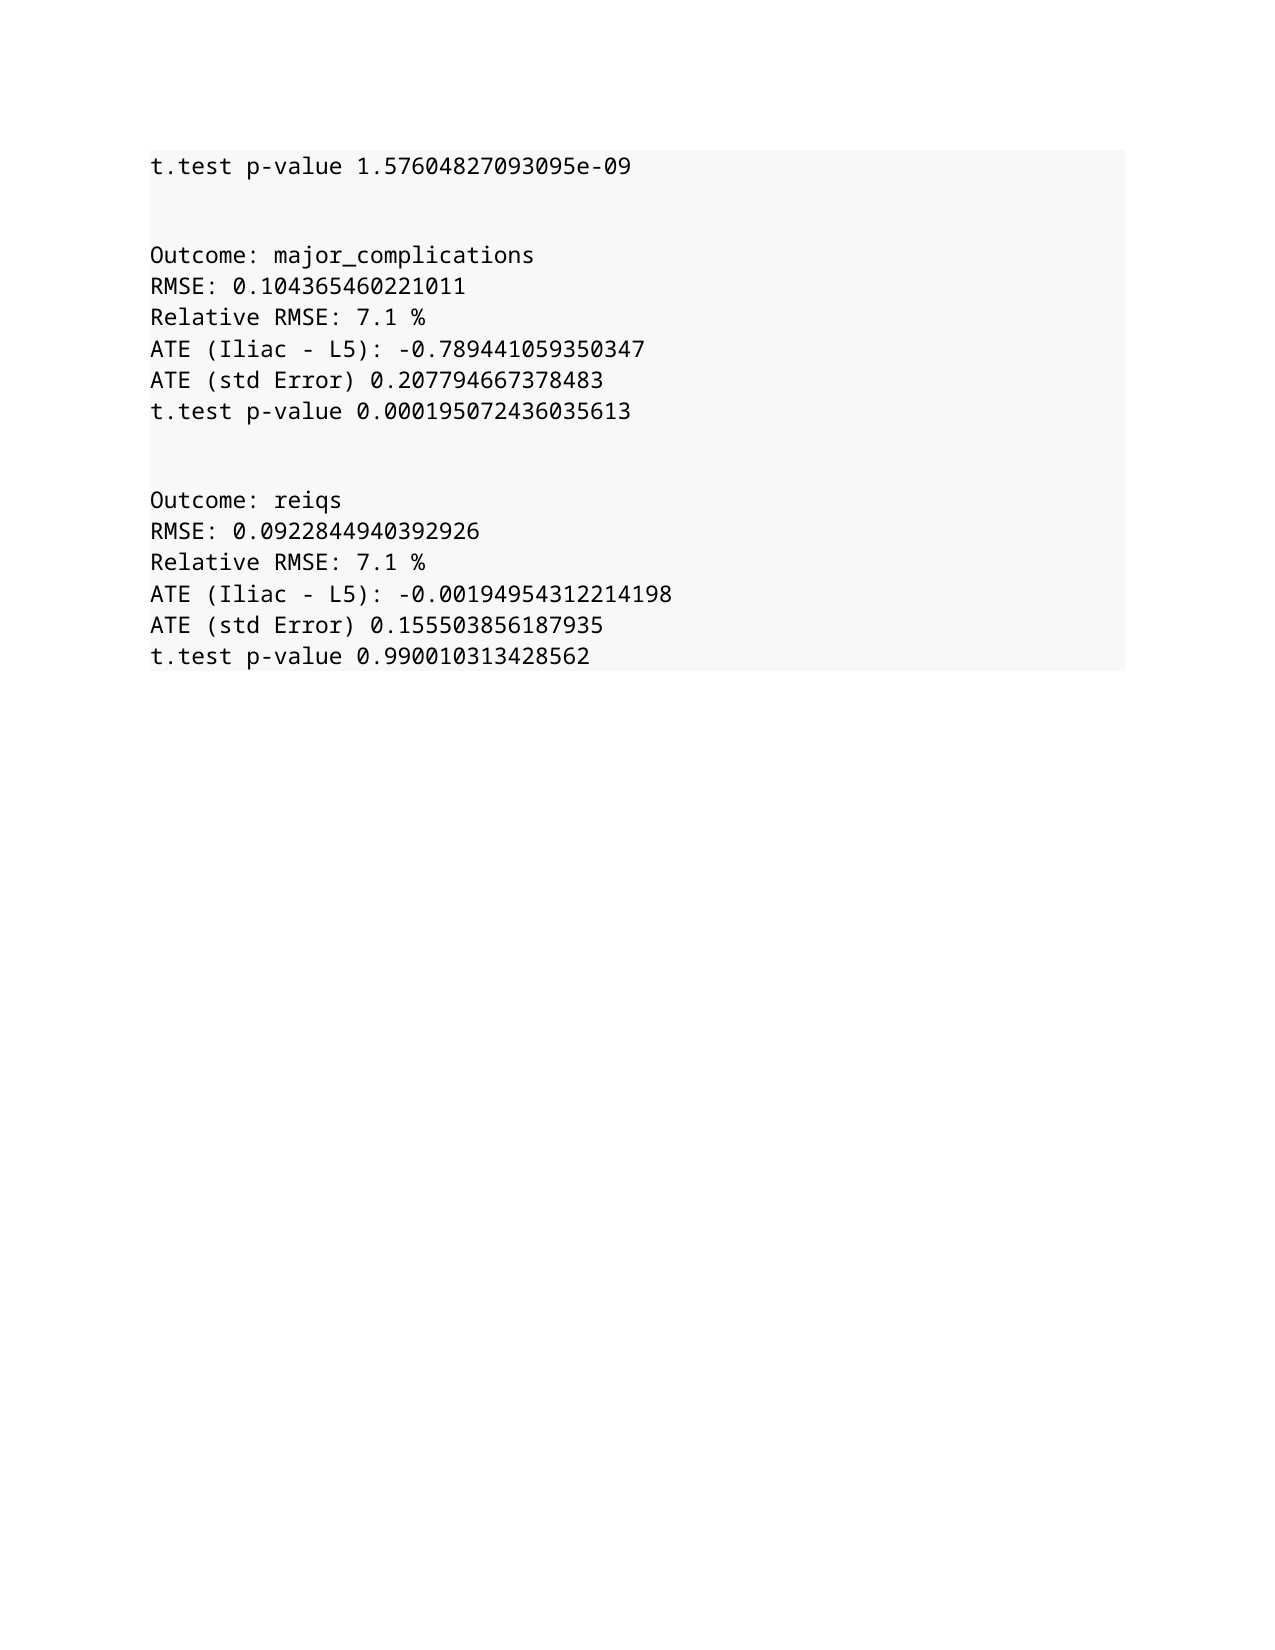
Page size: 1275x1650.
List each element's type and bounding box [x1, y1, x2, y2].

text [150, 150, 1125, 671]
